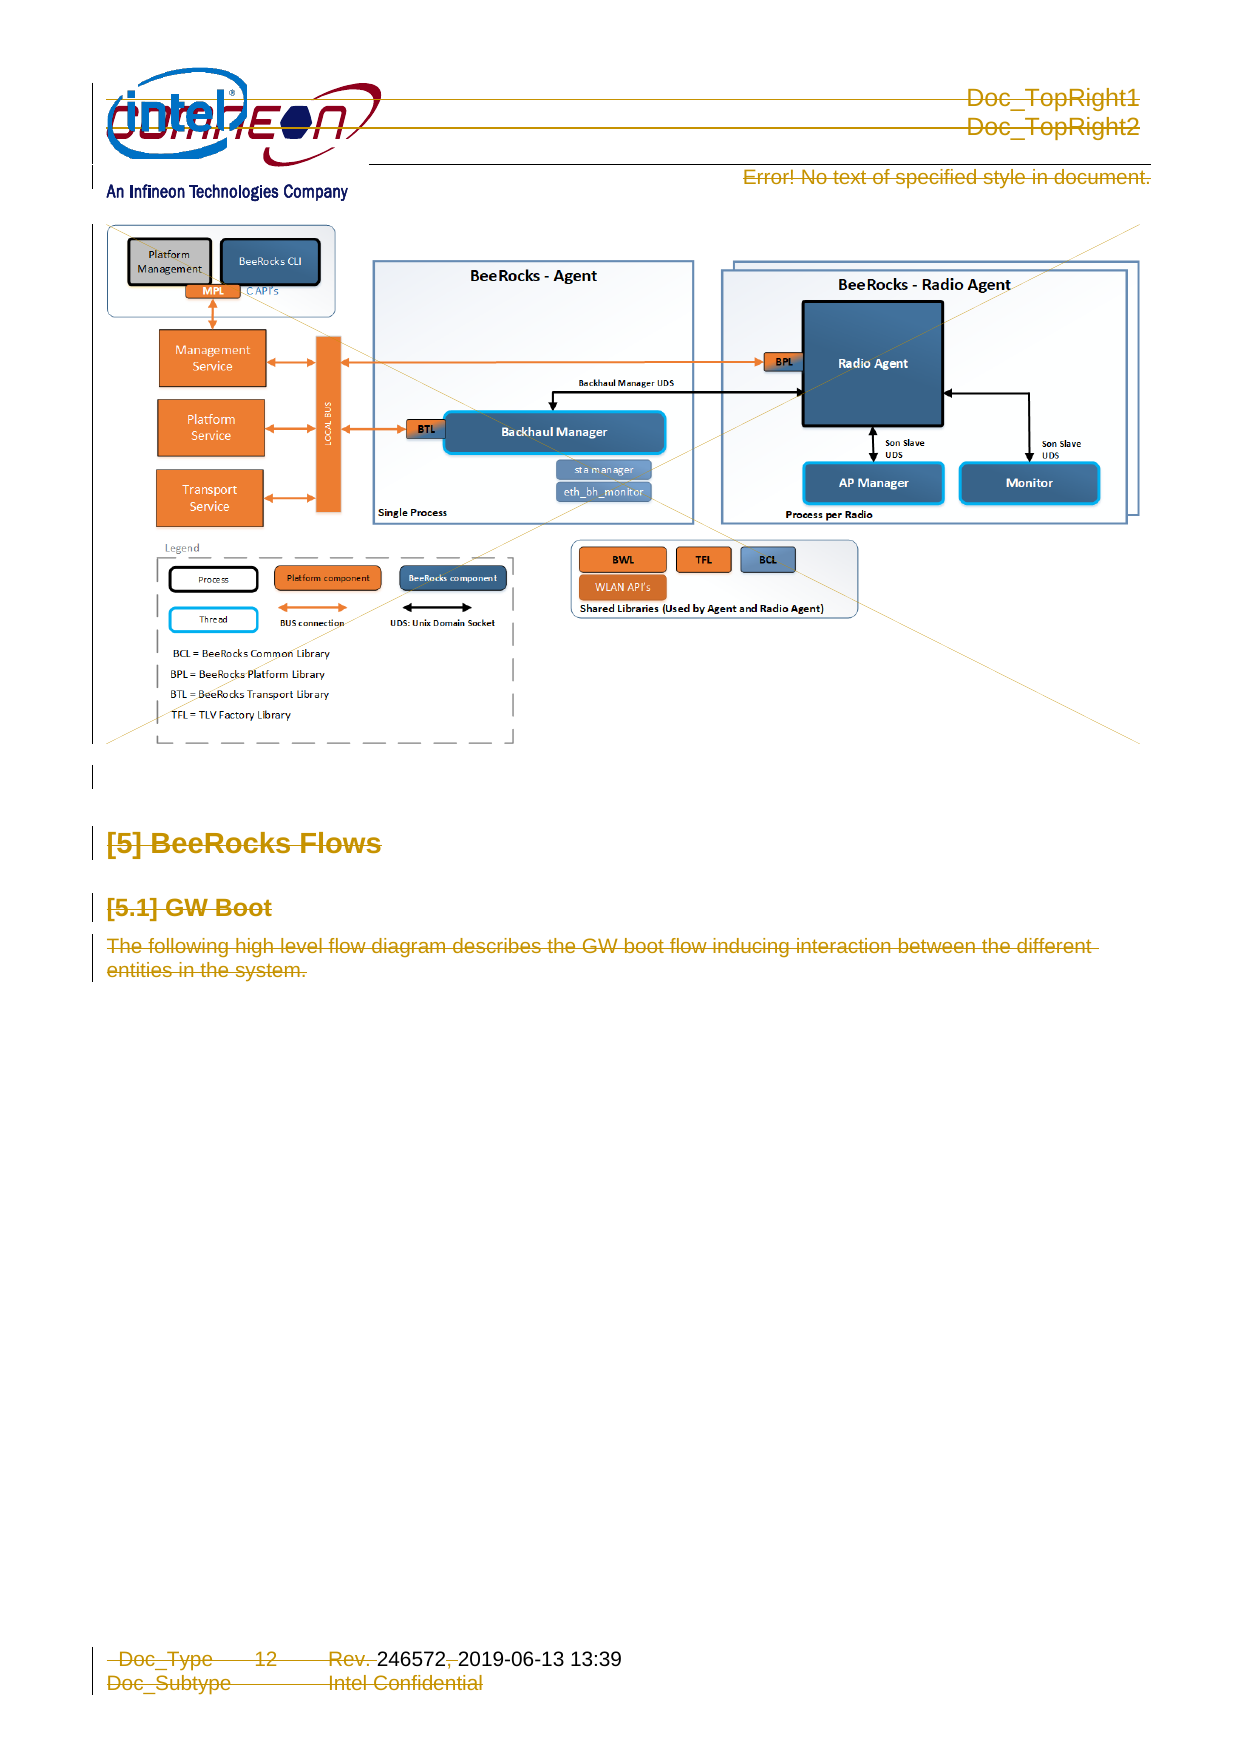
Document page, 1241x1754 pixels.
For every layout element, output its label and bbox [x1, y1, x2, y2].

picture [625, 225, 1140, 743]
picture [106, 225, 621, 743]
picture [106, 67, 247, 158]
picture [109, 485, 1137, 744]
picture [486, 414, 663, 451]
picture [108, 224, 1138, 483]
